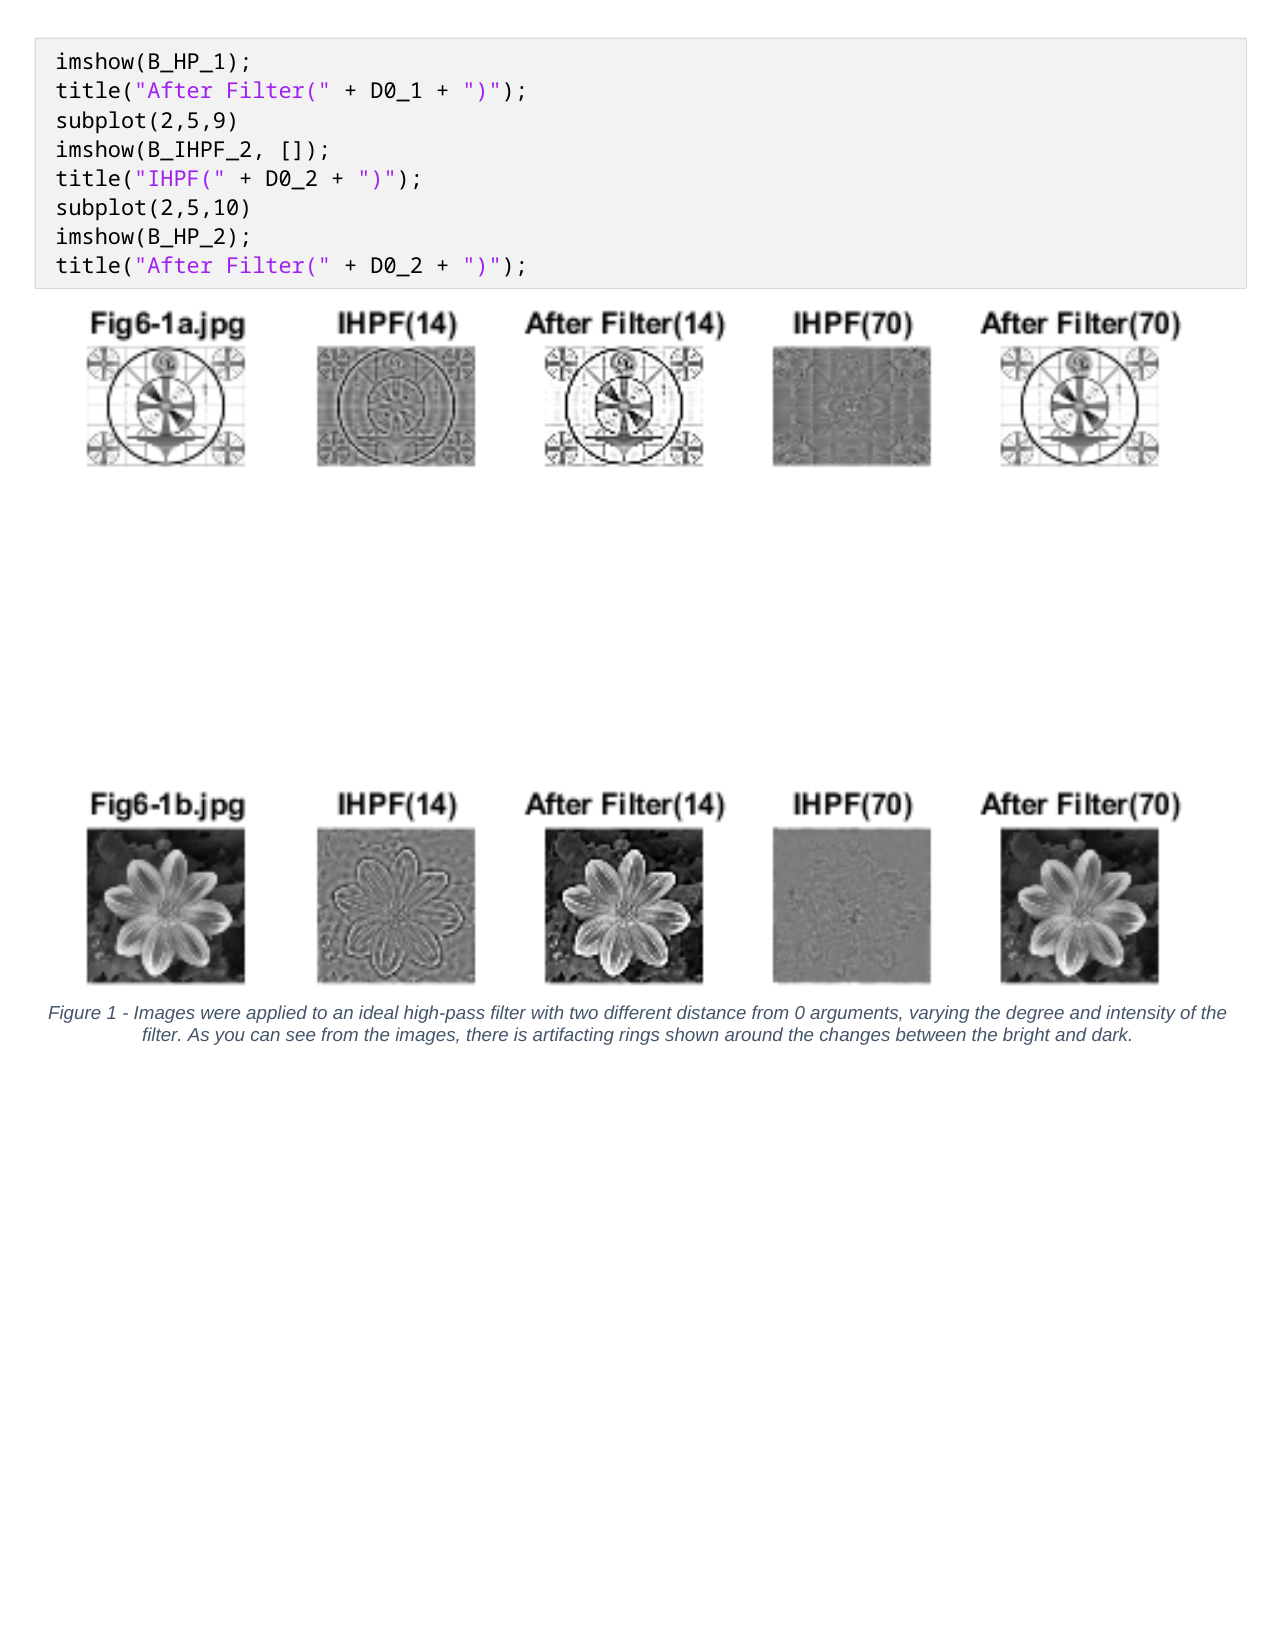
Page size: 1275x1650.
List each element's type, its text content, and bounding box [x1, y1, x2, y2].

text subplot(2,5,9) [36, 96, 1246, 125]
text subplot(2,5,10) [36, 183, 1246, 212]
text title("After Filter(" + D0_1 + ")"); [36, 67, 1246, 96]
text imshow(B_HP_1); [36, 39, 1246, 67]
text title("After Filter(" + D0_2 + ")"); [36, 242, 1246, 288]
text imshow(B_HP_2); [36, 212, 1246, 242]
text imshow(B_IHPF_2, []); [36, 125, 1246, 154]
text title("IHPF(" + D0_2 + ")"); [36, 154, 1246, 183]
picture [73, 303, 1202, 1001]
